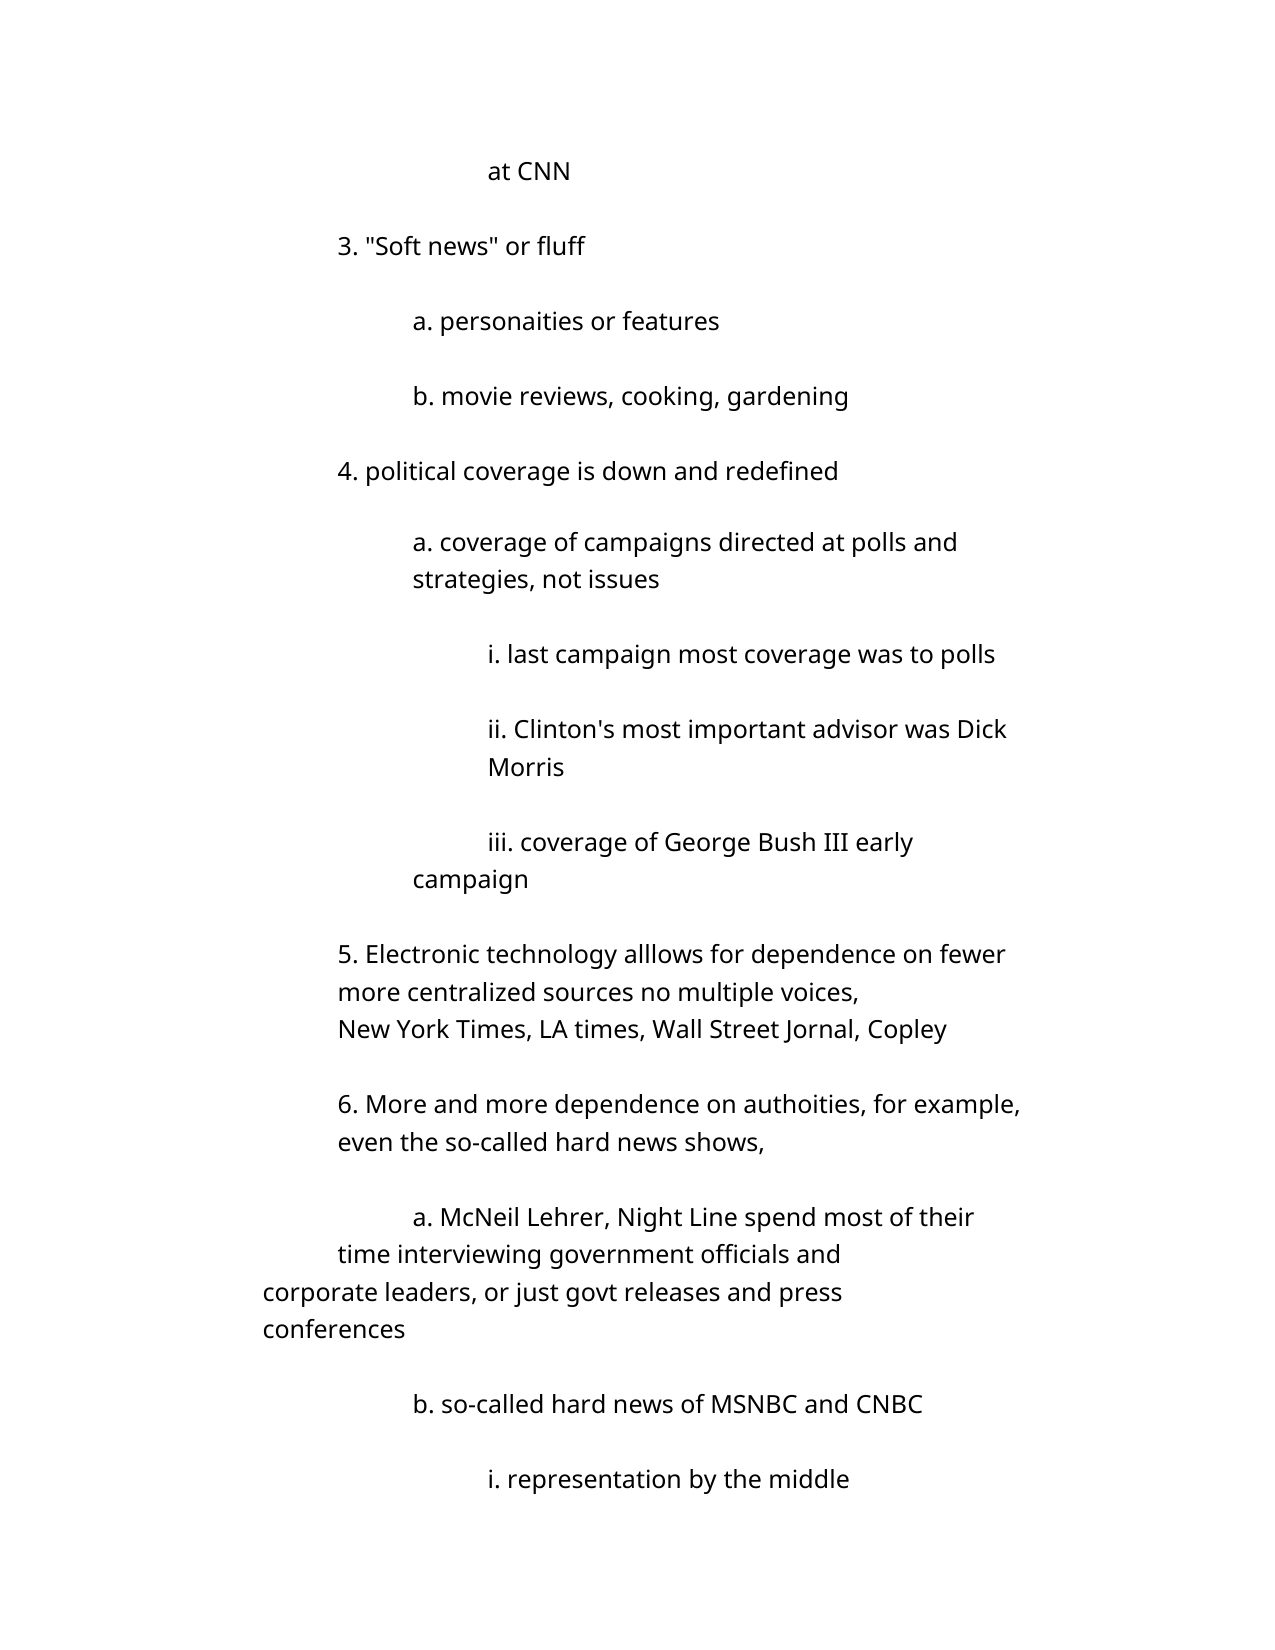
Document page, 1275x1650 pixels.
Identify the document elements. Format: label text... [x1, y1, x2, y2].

text a. personaities or features [187, 300, 1087, 337]
text b. movie reviews, cooking, gardening [187, 375, 1087, 412]
text i. representation by the middle [187, 1459, 1087, 1496]
text b. so-called hard news of MSNBC and CNBC [187, 1384, 1087, 1421]
text a. McNeil Lehrer, Night Line spend most of their time interviewing government officials and corporate leaders, or just govt releases and press conferences [187, 1196, 1087, 1346]
text i. last campaign most coverage was to polls [187, 634, 1087, 671]
text 4. political coverage is down and redefined [187, 450, 1087, 487]
text New York Times, LA times, Wall Street Jornal, Copley [187, 1009, 1087, 1046]
text strategies, not issues [187, 559, 1087, 596]
text 5. Electronic technology alllows for dependence on fewer more centralized sources no multiple voices, [187, 934, 1087, 1009]
text iii. coverage of George Bush III early campaign [187, 821, 1087, 896]
text 6. More and more dependence on authoities, for example, [187, 1084, 1087, 1121]
text ii. Clinton's most important advisor was Dick [187, 709, 1087, 746]
text Morris [187, 746, 1087, 784]
text a. coverage of campaigns directed at polls and [187, 521, 1087, 559]
text even the so-called hard news shows, [187, 1121, 1087, 1159]
text 3. "Soft news" or fluff [187, 225, 1087, 262]
text at CNN [187, 150, 1087, 187]
